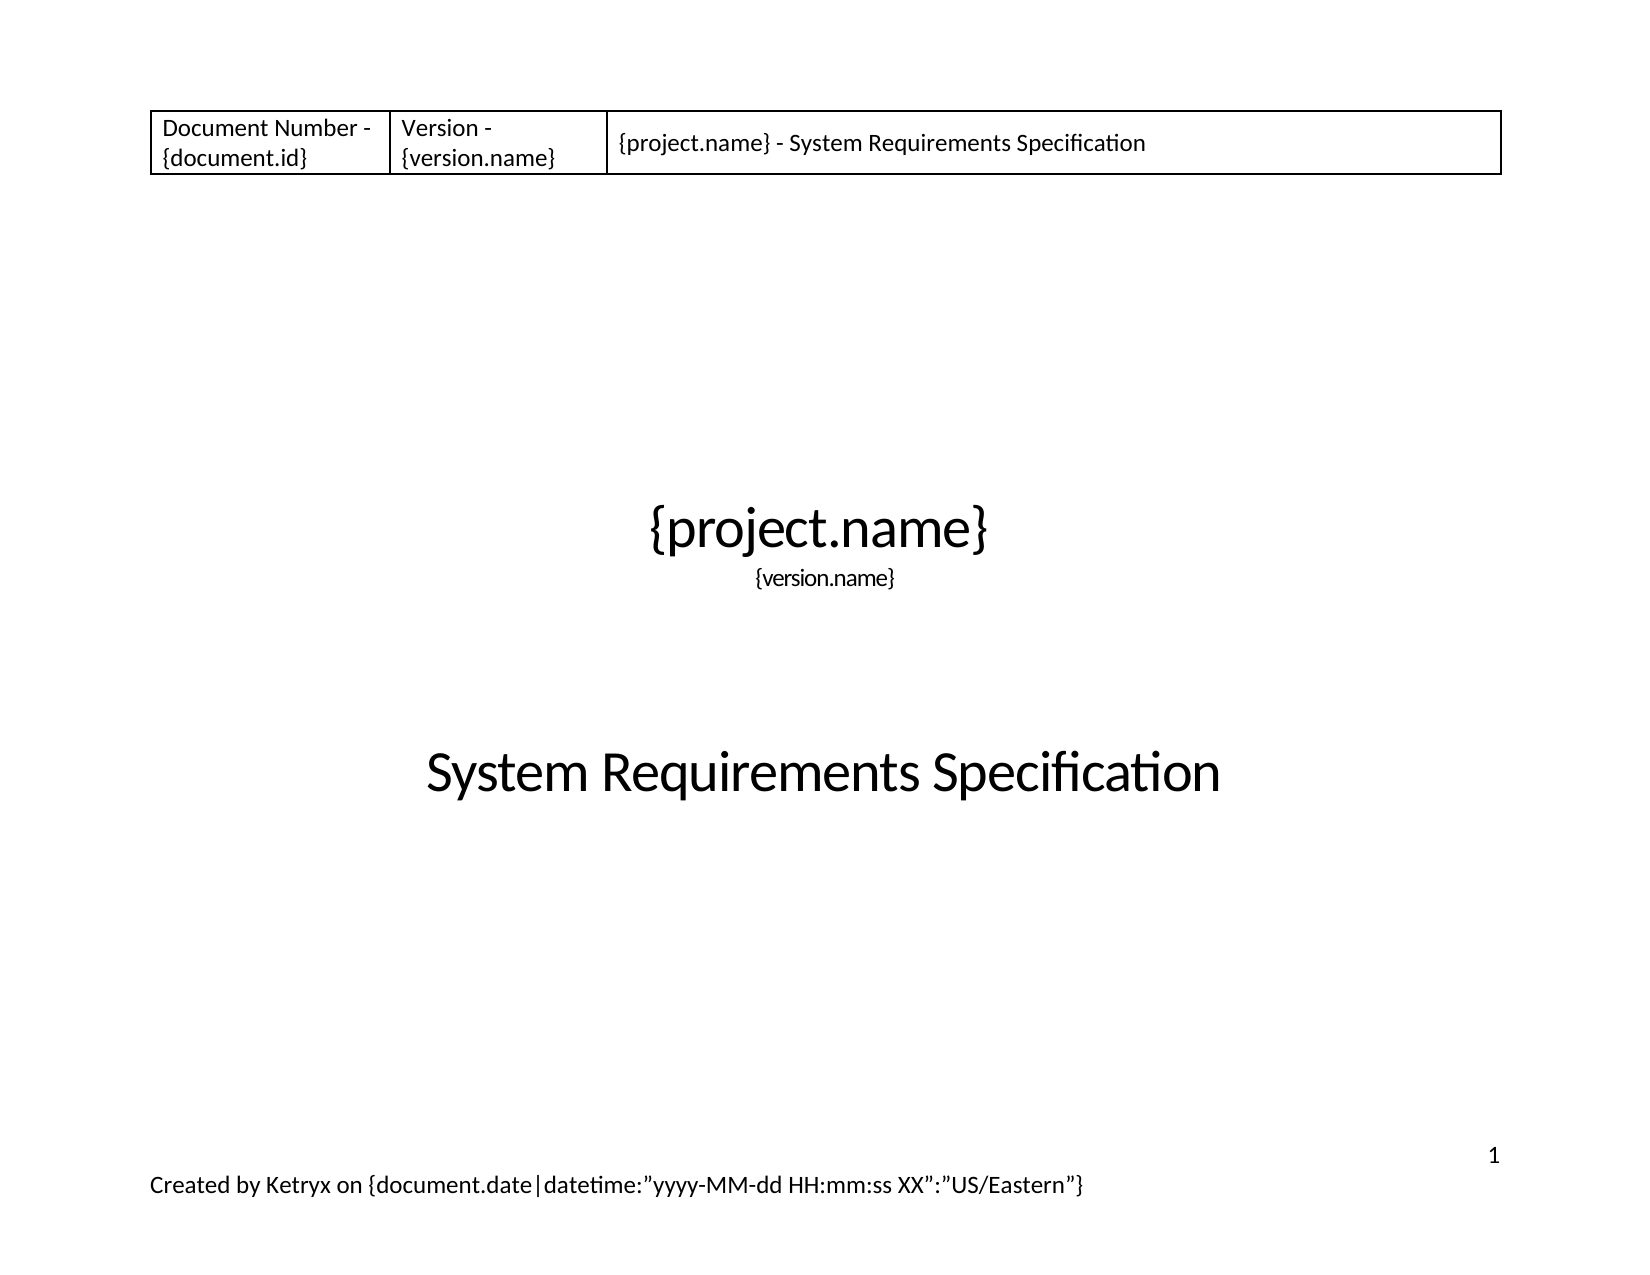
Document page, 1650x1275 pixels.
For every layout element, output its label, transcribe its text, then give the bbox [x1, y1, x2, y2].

title {project.name} {version.name} System Requirements Specification [150, 206, 1500, 806]
